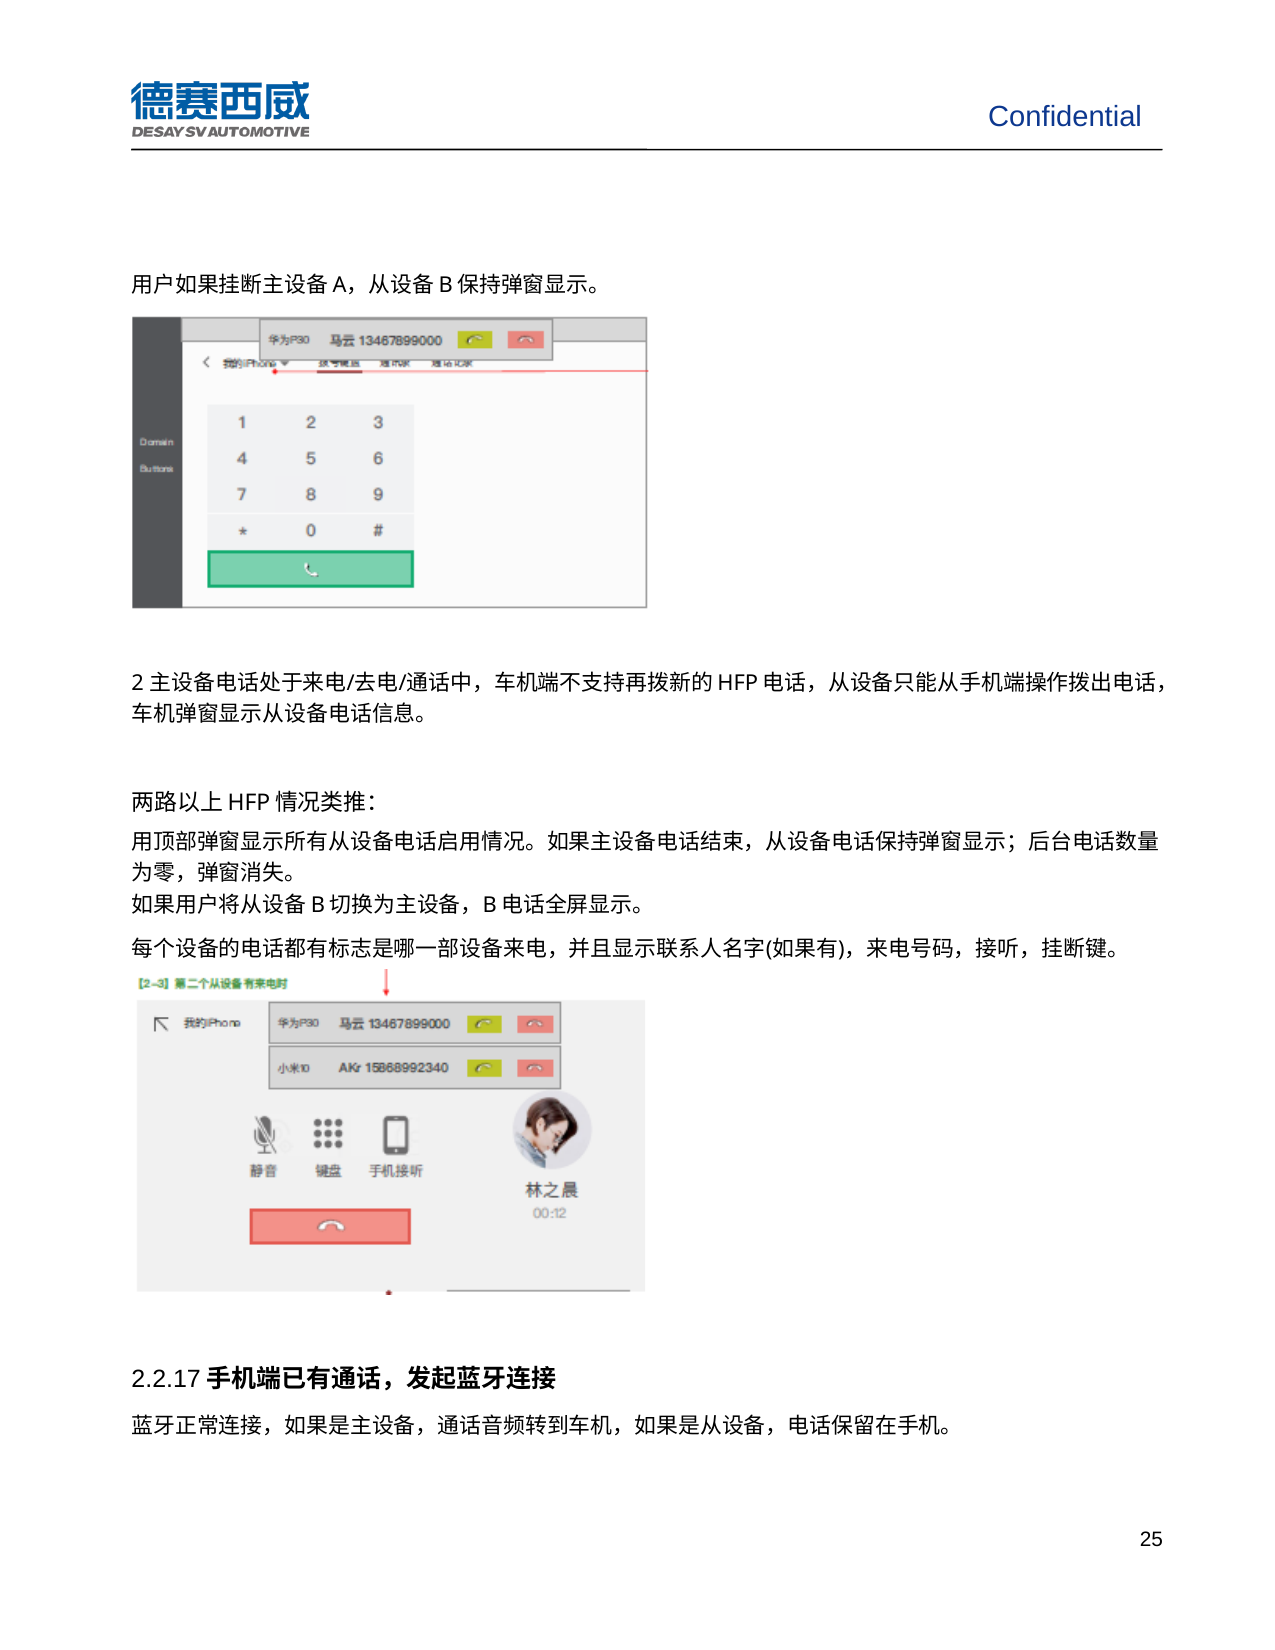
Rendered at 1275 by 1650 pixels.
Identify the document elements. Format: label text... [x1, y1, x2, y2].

picture [131, 311, 649, 610]
picture [131, 81, 310, 137]
text 用户如果挂断主设备A，从设备B保持弹窗显示。 [131, 267, 1162, 299]
text 用顶部弹窗显示所有从设备电话启用情况。如果主设备电话结束，从设备电话保持弹窗显示；后台电话数量为零，弹窗消失。 [131, 824, 1162, 887]
text 2 主设备电话处于来电/去电/通话中，车机端不支持再拨新的HFP电话，从设备只能从手机端操作拨出电话，车机弹窗显示从设备电话信息。 [131, 664, 1162, 728]
text 如果用户将从设备B切换为主设备，B电话全屏显示。 [131, 887, 1162, 919]
text 两路以上HFP情况类推： [131, 784, 1162, 817]
picture [131, 969, 646, 1295]
text 每个设备的电话都有标志是哪一部设备来电，并且显示联系人名字(如果有)，来电号码，接听，挂断键。 [131, 931, 1162, 963]
subtitle 手机端已有通话，发起蓝牙连接 [131, 1359, 1162, 1395]
text 蓝牙正常连接，如果是主设备，通话音频转到车机，如果是从设备，电话保留在手机。 [131, 1408, 1162, 1439]
